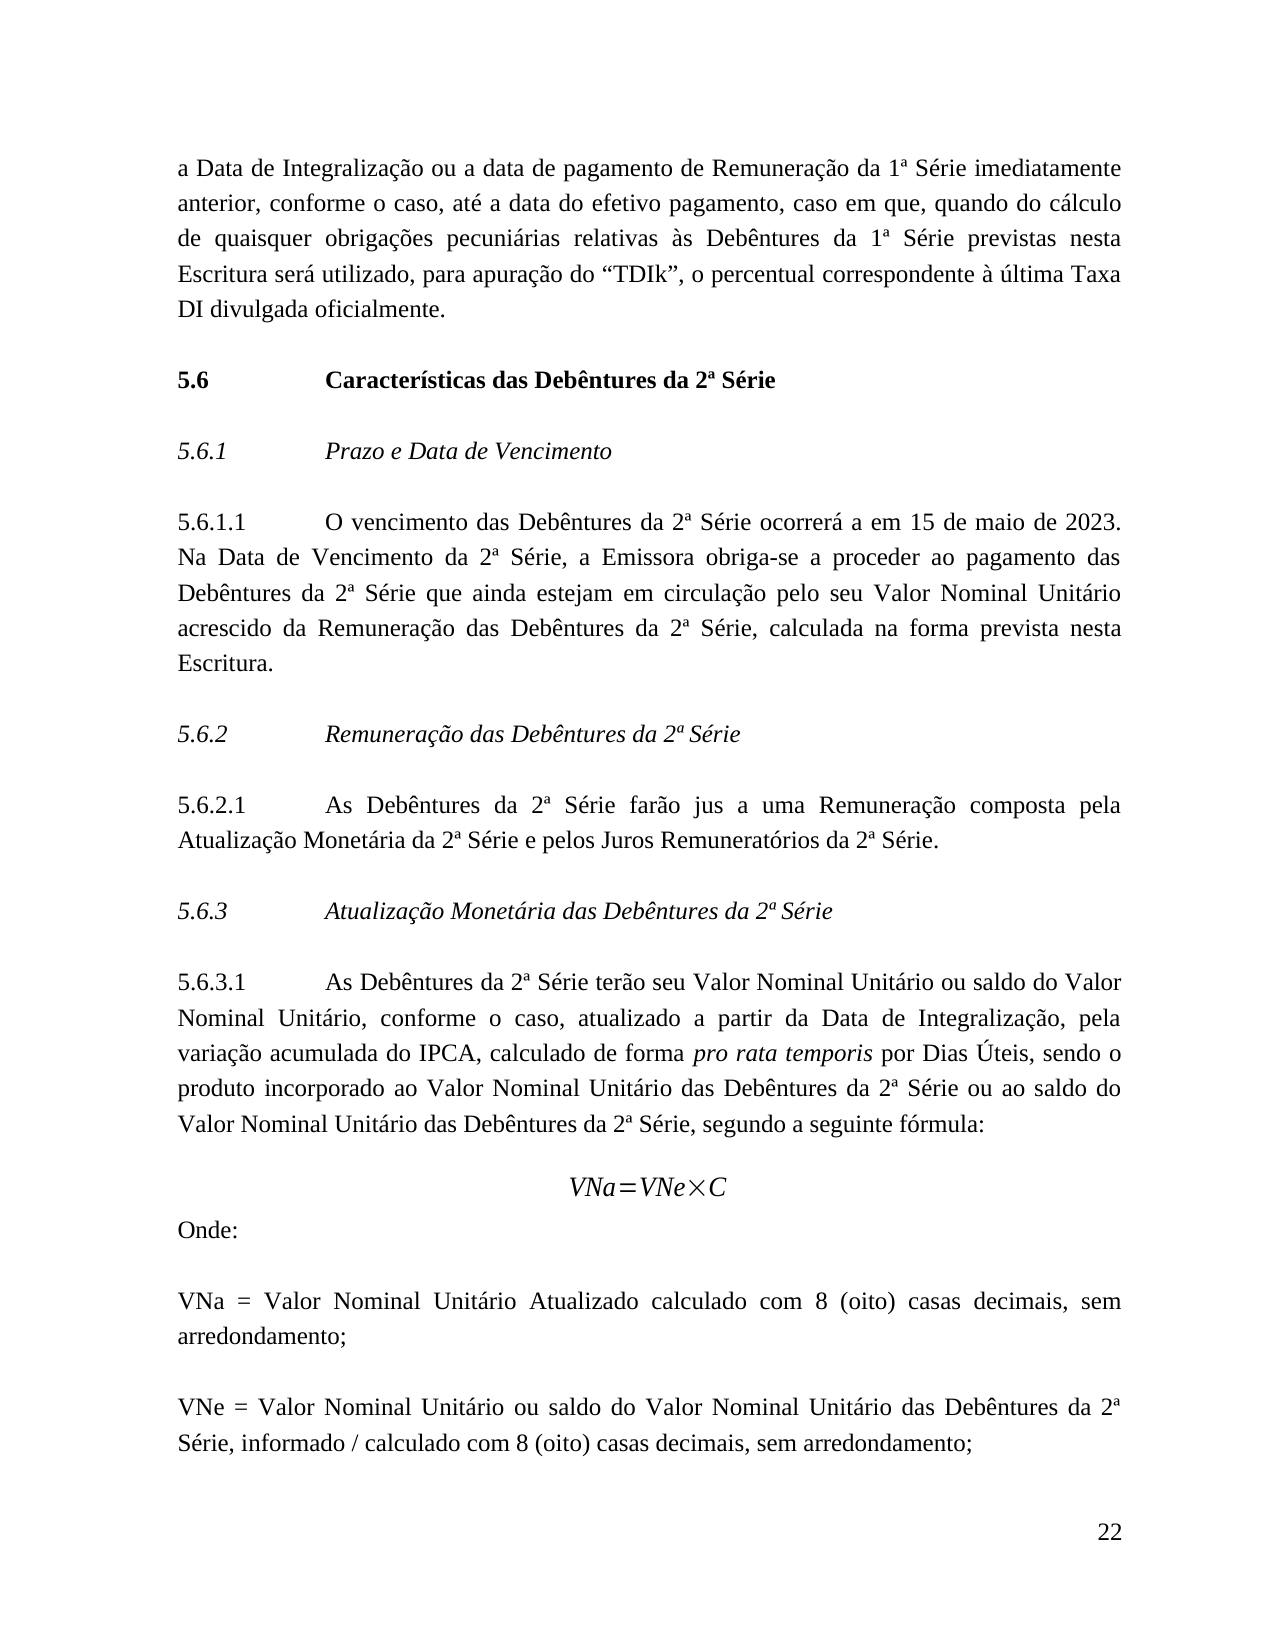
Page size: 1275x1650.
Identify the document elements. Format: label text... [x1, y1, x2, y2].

text Onde: [177, 1210, 1122, 1246]
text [177, 148, 1122, 325]
text 5.6.2 Remuneração das Debêntures da 2ª Série [177, 714, 1122, 750]
text 5.6.3.1 As Debêntures da 2ª Série terão seu Valor Nominal Unitário ou saldo do Valor Nominal Unitário, conforme o caso, atualizado a partir da Data de Integralização, pela variação acumulada do IPCA, calculado de forma pro rata temporis por Dias Úteis, sendo o produto incorporado ao Valor Nominal Unitário das Debêntures da 2ª Série ou ao saldo do Valor Nominal Unitário das Debêntures da 2ª Série, segundo a seguinte fórmula: [177, 962, 1122, 1139]
text VNa = Valor Nominal Unitário Atualizado calculado com 8 (oito) casas decimais, sem arredondamento; [177, 1281, 1122, 1352]
text 5.6.3 Atualização Monetária das Debêntures da 2ª Série [177, 891, 1122, 927]
text 5.6 Características das Debêntures da 2ª Série [177, 360, 1122, 396]
text VNe = Valor Nominal Unitário ou saldo do Valor Nominal Unitário das Debêntures da 2ª Série, informado / calculado com 8 (oito) casas decimais, sem arredondamento; [177, 1387, 1122, 1458]
text 5.6.2.1 As Debêntures da 2ª Série farão jus a uma Remuneração composta pela Atualização Monetária da 2ª Série e pelos Juros Remuneratórios da 2ª Série. [177, 785, 1122, 856]
text 5.6.1.1 O vencimento das Debêntures da 2ª Série ocorrerá a em 15 de maio de 2023. Na Data de Vencimento da 2ª Série, a Emissora obriga-se a proceder ao pagamento das Debêntures da 2ª Série que ainda estejam em circulação pelo seu Valor Nominal Unitário acrescido da Remuneração das Debêntures da 2ª Série, calculada na forma prevista nesta Escritura. [177, 502, 1122, 679]
text 5.6.1 Prazo e Data de Vencimento [177, 431, 1122, 466]
